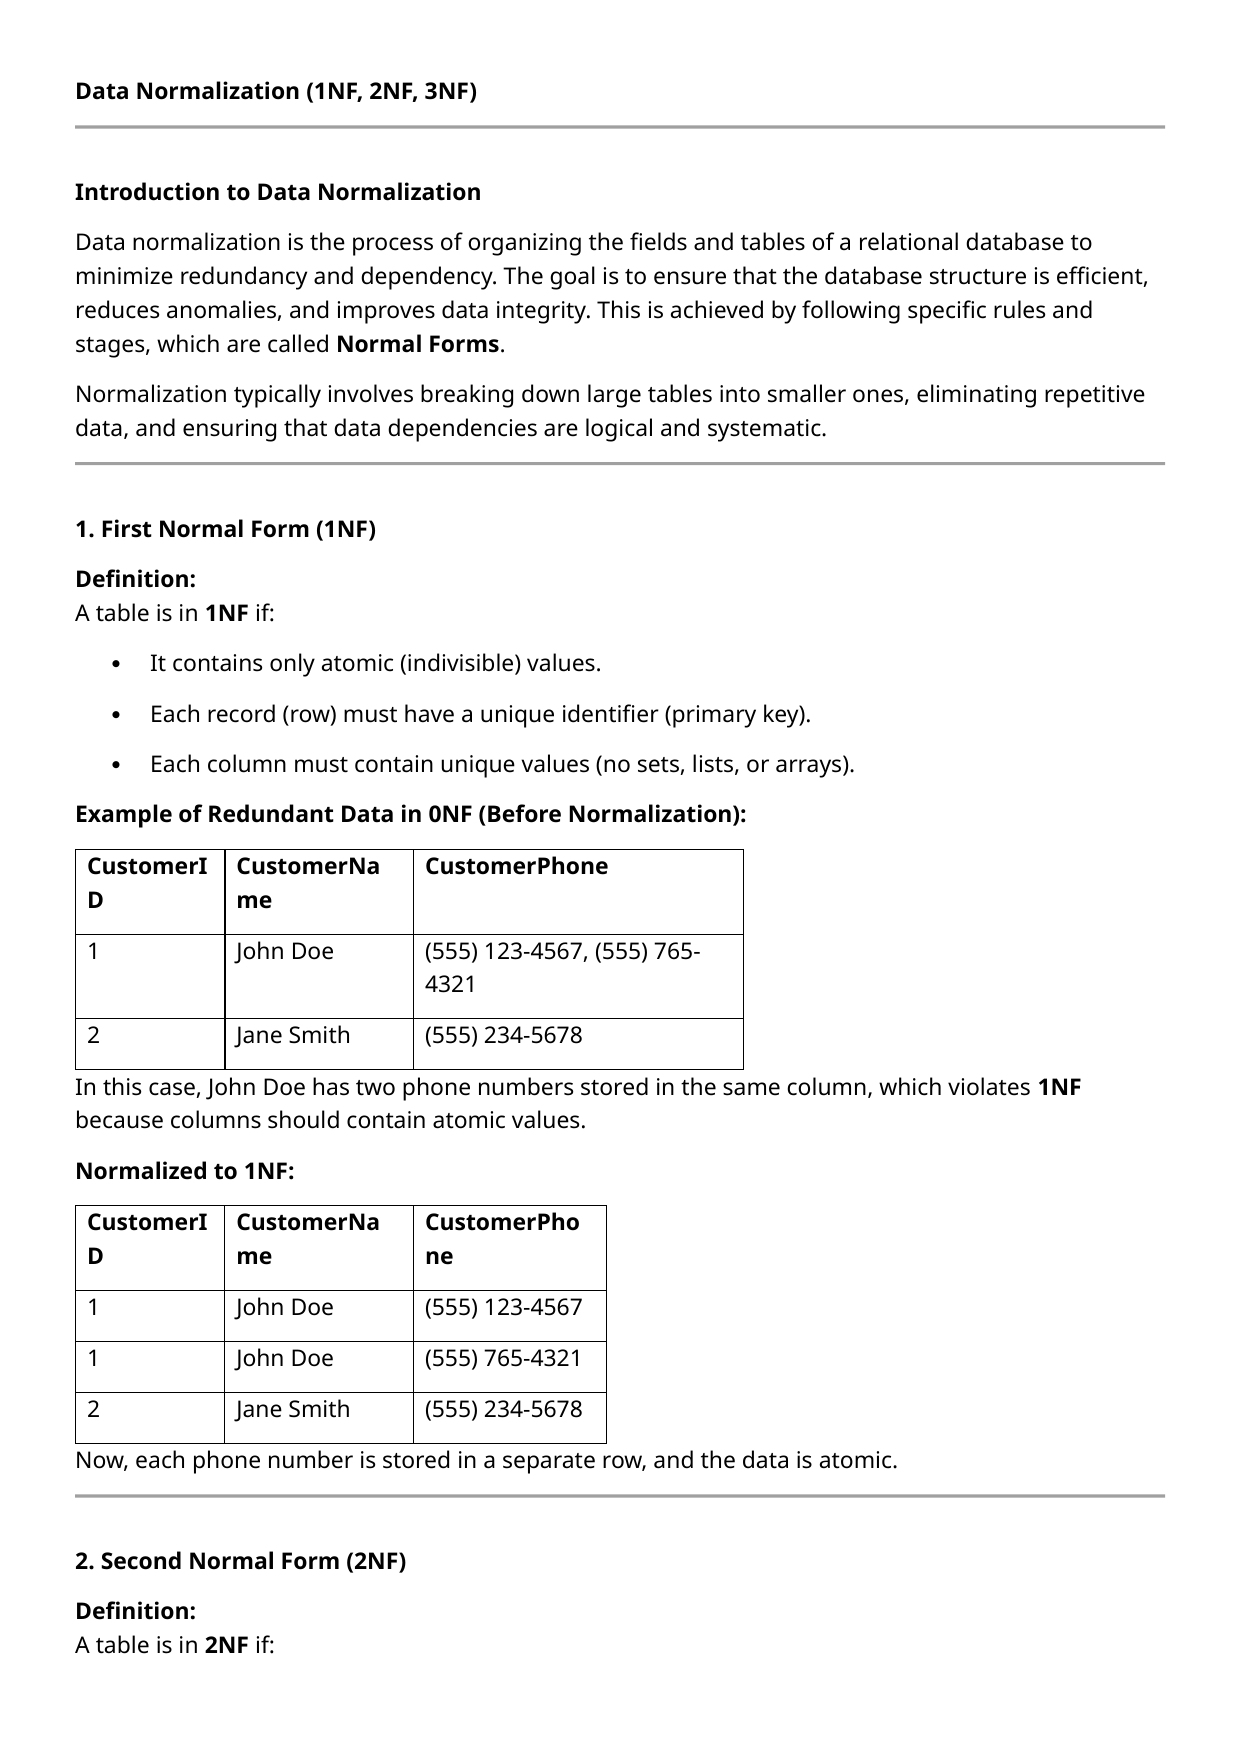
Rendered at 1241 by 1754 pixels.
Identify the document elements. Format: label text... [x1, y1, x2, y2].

list Each column must contain unique values (no sets, lists, or arrays). [112, 748, 1165, 779]
table_cell John Doe [225, 1342, 413, 1392]
table_cell 2 [76, 1019, 224, 1069]
text Now, each phone number is stored in a separate row, and the data is atomic. [75, 1444, 1165, 1475]
table_cell (555) 234-5678 [414, 1019, 743, 1069]
table_cell 1 [76, 935, 224, 1018]
text 2. Second Normal Form (2NF) [75, 1545, 1165, 1576]
text Data normalization is the process of organizing the fields and tables of a relational database to minimize redundancy and dependency. The goal is to ensure that the database structure is efficient, reduces anomalies, and improves data integrity. This is achieved by following specific rules and stages, which are called Normal Forms. [75, 226, 1165, 359]
table_header CustomerID [76, 850, 224, 933]
text Introduction to Data Normalization [75, 176, 1165, 207]
table_header CustomerName [226, 850, 413, 933]
list It contains only atomic (indivisible) values. [112, 647, 1165, 678]
text In this case, John Doe has two phone numbers stored in the same column, which violates 1NF because columns should contain atomic values. [75, 1070, 1165, 1135]
table_cell John Doe [226, 935, 413, 1018]
table_cell (555) 123-4567 [414, 1291, 606, 1341]
text Definition: A table is in 2NF if: [75, 1595, 1165, 1660]
table_header CustomerPhone [414, 1206, 606, 1290]
list Each record (row) must have a unique identifier (primary key). [112, 697, 1165, 729]
text Data Normalization (1NF, 2NF, 3NF) [75, 75, 1165, 106]
table_cell 1 [76, 1291, 224, 1341]
text Normalized to 1NF: [75, 1154, 1165, 1186]
text Normalization typically involves breaking down large tables into smaller ones, eliminating repetitive data, and ensuring that data dependencies are logical and systematic. [75, 378, 1165, 443]
text 1. First Normal Form (1NF) [75, 512, 1165, 544]
table_header CustomerName [225, 1206, 413, 1290]
table_cell 2 [76, 1393, 224, 1443]
text Definition: A table is in 1NF if: [75, 563, 1165, 628]
text Example of Redundant Data in 0NF (Before Normalization): [75, 798, 1165, 829]
table_header CustomerID [76, 1206, 224, 1290]
table_cell Jane Smith [226, 1019, 413, 1069]
table_cell Jane Smith [225, 1393, 413, 1443]
table_header CustomerPhone [414, 850, 743, 933]
table_cell 1 [76, 1342, 224, 1392]
table_cell (555) 123-4567, (555) 765-4321 [414, 935, 743, 1018]
table_cell (555) 765-4321 [414, 1342, 606, 1392]
table_cell (555) 234-5678 [414, 1393, 606, 1443]
table_cell John Doe [225, 1291, 413, 1341]
